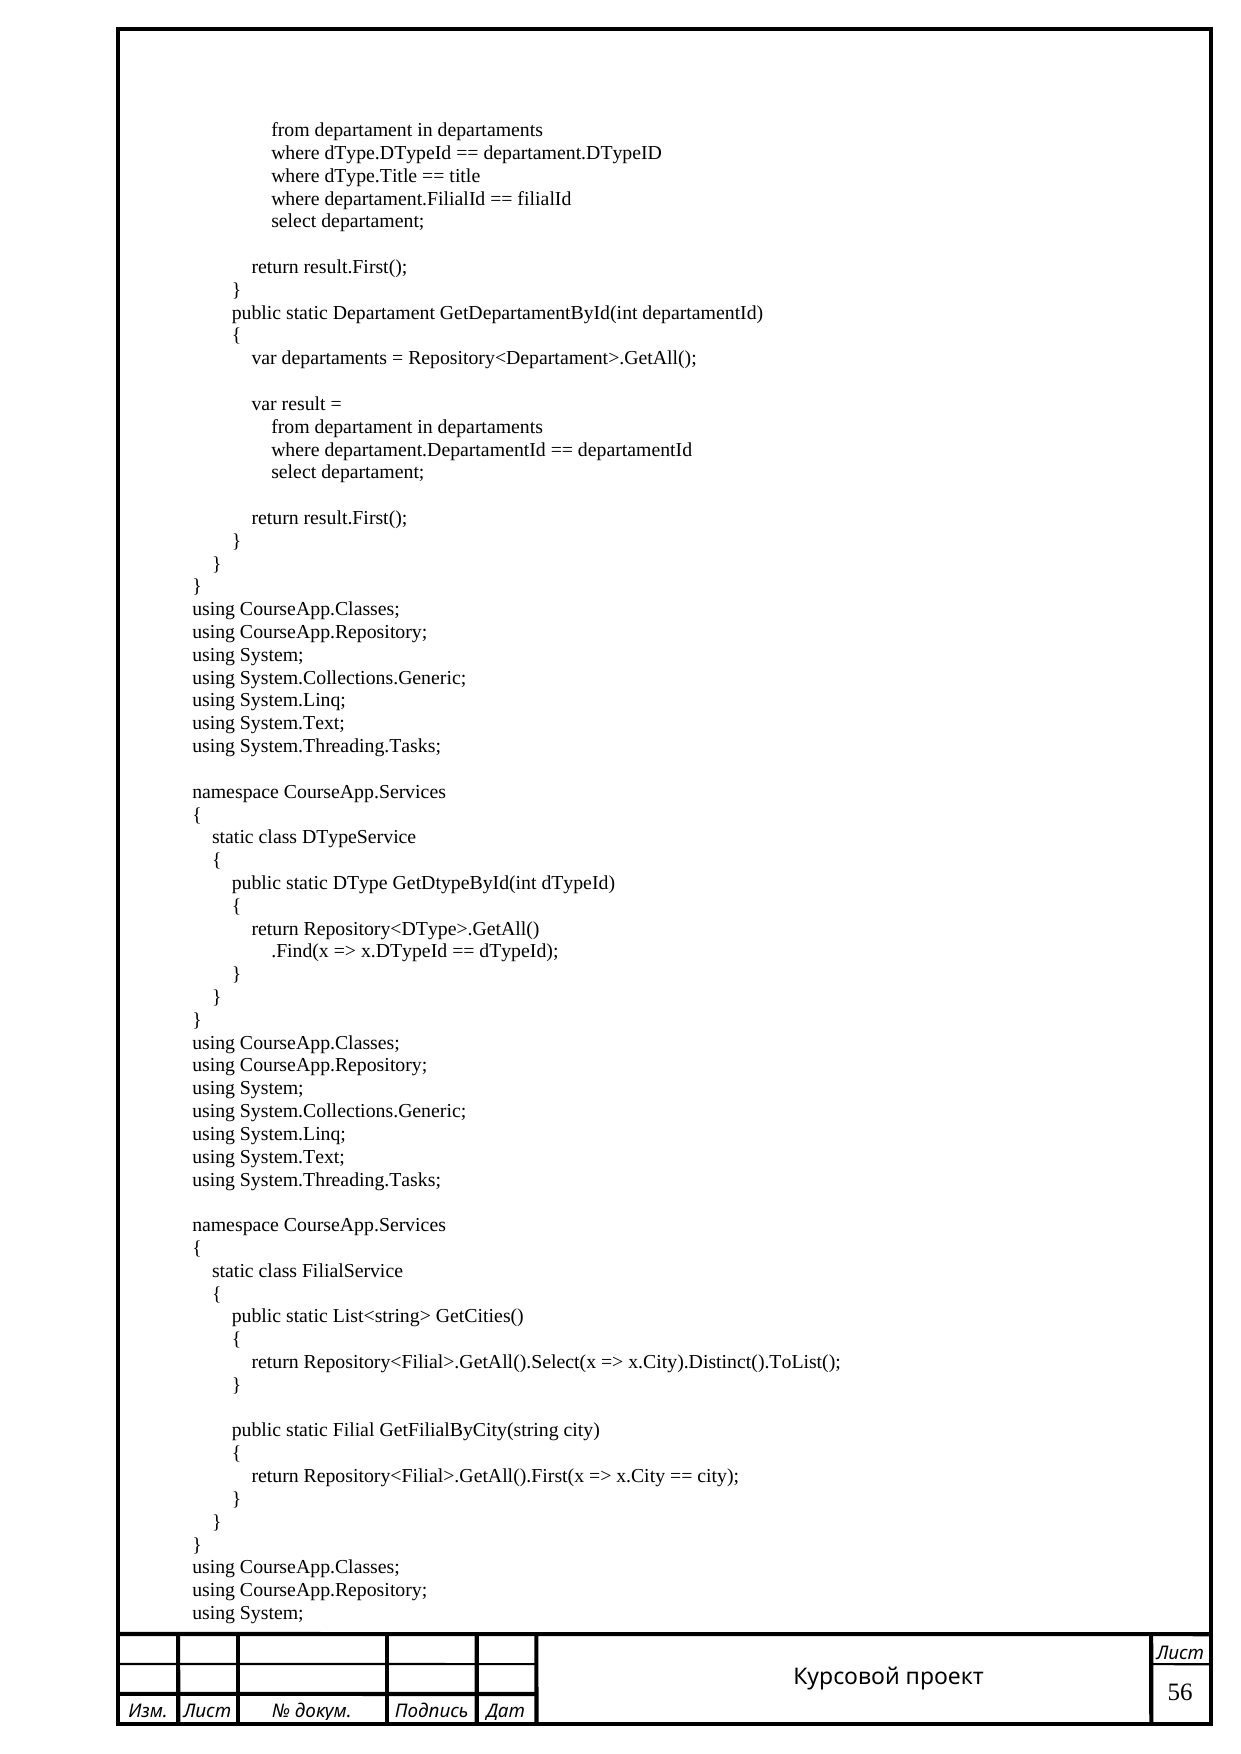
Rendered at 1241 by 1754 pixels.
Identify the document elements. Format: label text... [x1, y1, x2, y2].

text using CourseApp.Repository; [192, 620, 1181, 643]
text var result = [192, 392, 1181, 415]
text } [192, 1373, 1181, 1396]
text } [192, 962, 1181, 985]
text from departament in departaments [192, 118, 1181, 141]
text using System.Text; [192, 1145, 1181, 1167]
text select departament; [192, 209, 1181, 232]
text select departament; [192, 460, 1181, 483]
text using System.Threading.Tasks; [192, 734, 1181, 757]
text using CourseApp.Classes; [192, 1555, 1181, 1578]
text { [192, 802, 1181, 825]
text } [192, 1510, 1181, 1532]
text using CourseApp.Classes; [192, 597, 1181, 620]
text using System.Collections.Generic; [192, 1099, 1181, 1122]
text { [192, 1236, 1181, 1259]
text { [192, 1282, 1181, 1304]
text static class FilialService [192, 1259, 1181, 1282]
text from departament in departaments [192, 415, 1181, 437]
text using System; [192, 1076, 1181, 1099]
text using System.Linq; [192, 1122, 1181, 1145]
text } [192, 529, 1181, 552]
text return Repository<Filial>.GetAll().First(x => x.City == city); [192, 1464, 1181, 1487]
text return result.First(); [192, 506, 1181, 529]
text using CourseApp.Classes; [192, 1031, 1181, 1053]
text var departaments = Repository<Departament>.GetAll(); [192, 346, 1181, 369]
text using CourseApp.Repository; [192, 1053, 1181, 1076]
text public static List<string> GetCities() [192, 1304, 1181, 1327]
text using System.Linq; [192, 688, 1181, 711]
text } [192, 985, 1181, 1008]
text namespace CourseApp.Services [192, 1213, 1181, 1236]
text return result.First(); [192, 255, 1181, 278]
text public static Filial GetFilialByCity(string city) [192, 1418, 1181, 1441]
text } [192, 1487, 1181, 1510]
text namespace CourseApp.Services [192, 780, 1181, 802]
text { [192, 848, 1181, 871]
text return Repository<Filial>.GetAll().Select(x => x.City).Distinct().ToList(); [192, 1350, 1181, 1373]
text static class DTypeService [192, 825, 1181, 848]
text where dType.DTypeId == departament.DTypeID [192, 141, 1181, 164]
text where departament.DepartamentId == departamentId [192, 437, 1181, 460]
text public static Departament GetDepartamentById(int departamentId) [192, 301, 1181, 323]
text } [192, 1008, 1181, 1031]
text return Repository<DType>.GetAll() [192, 917, 1181, 939]
text using System.Text; [192, 711, 1181, 734]
text } [192, 278, 1181, 301]
text where dType.Title == title [192, 164, 1181, 187]
text } [192, 574, 1181, 597]
text } [192, 1532, 1181, 1555]
text { [192, 1441, 1181, 1464]
text .Find(x => x.DTypeId == dTypeId); [192, 939, 1181, 962]
text { [192, 323, 1181, 346]
text { [192, 894, 1181, 917]
text using CourseApp.Repository; [192, 1578, 1181, 1601]
text public static DType GetDtypeById(int dTypeId) [192, 871, 1181, 894]
text using System.Threading.Tasks; [192, 1167, 1181, 1190]
text using System; [192, 1601, 1181, 1624]
text } [192, 552, 1181, 574]
text using System; [192, 643, 1181, 666]
text { [192, 1327, 1181, 1350]
text where departament.FilialId == filialId [192, 187, 1181, 209]
text using System.Collections.Generic; [192, 666, 1181, 688]
